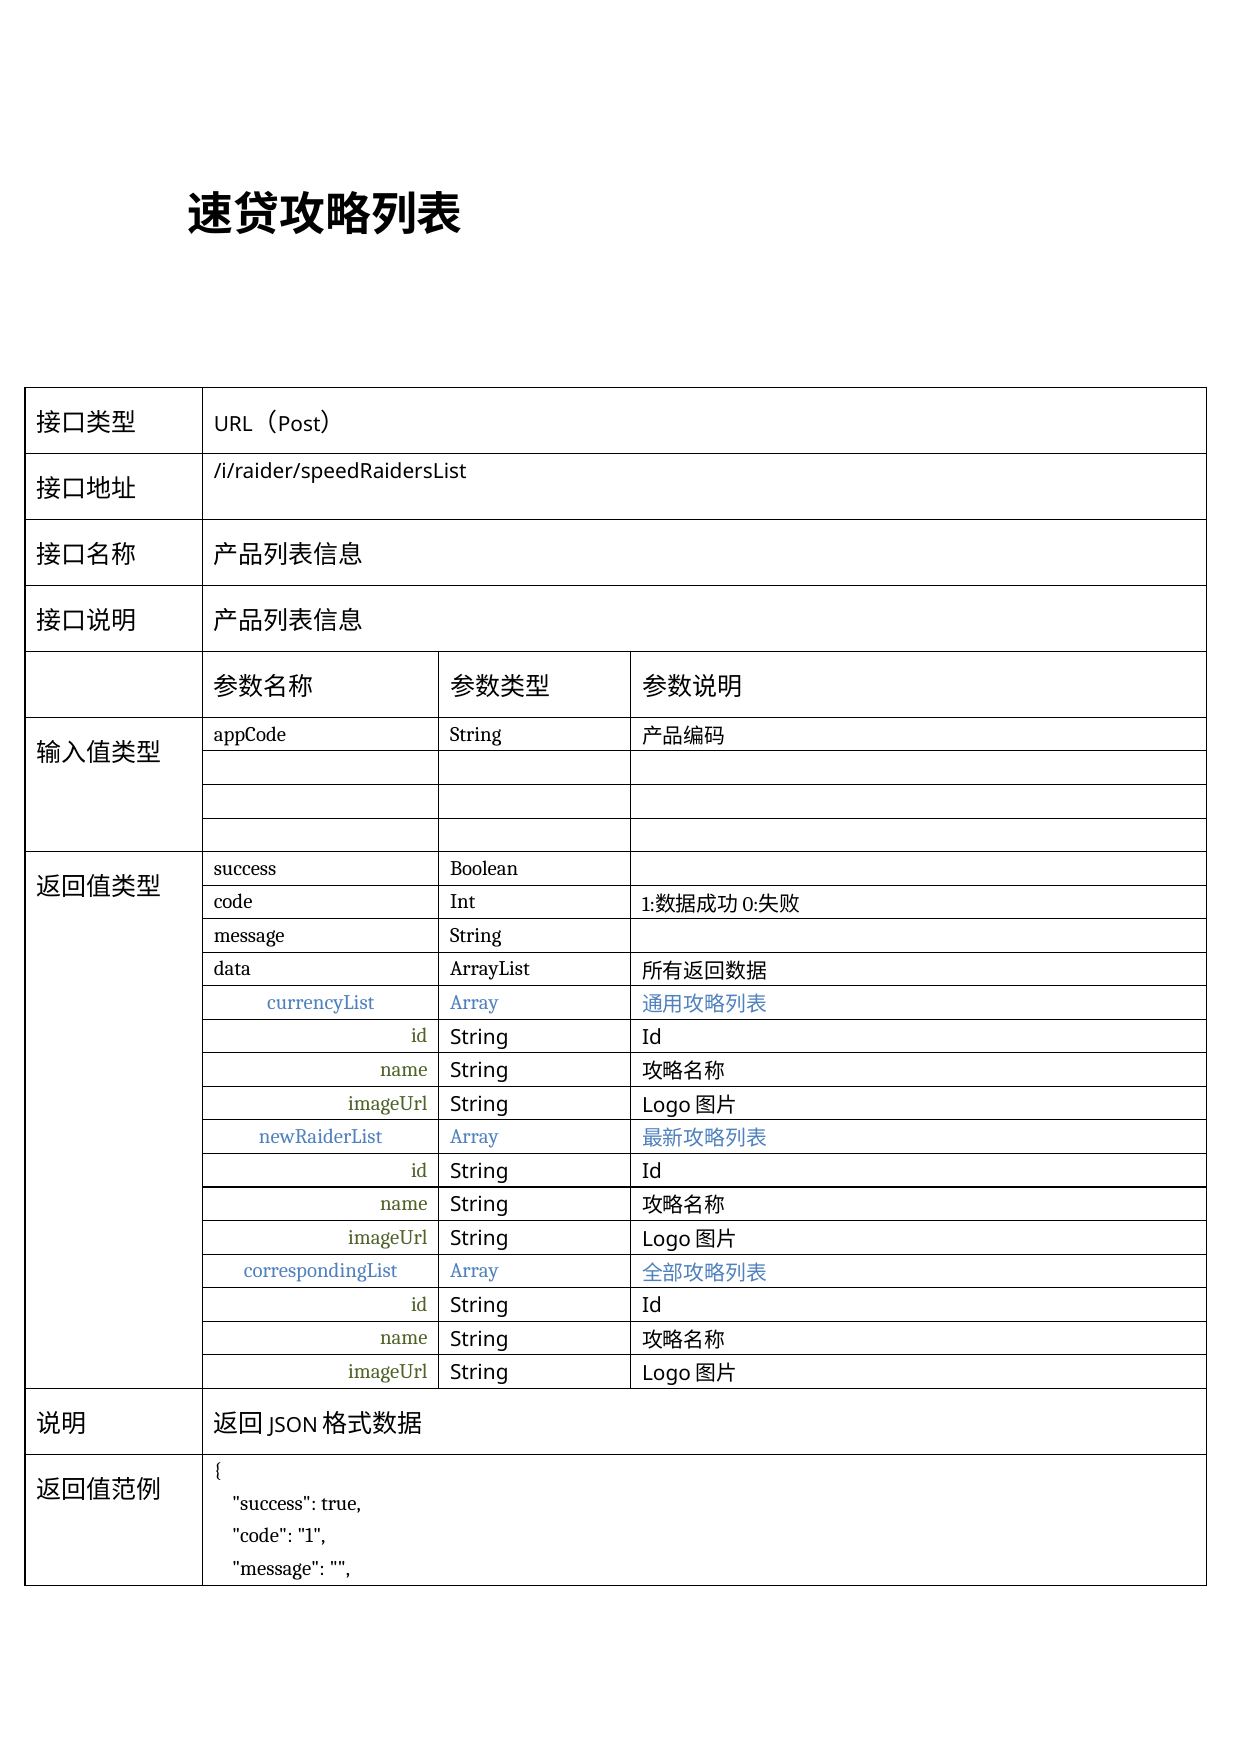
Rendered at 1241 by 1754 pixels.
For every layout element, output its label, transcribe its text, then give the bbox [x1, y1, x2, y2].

table_cell 1:数据成功0:失败 [631, 886, 1206, 918]
table_cell ArrayList [439, 953, 630, 985]
table_cell 参数名称 [203, 652, 438, 717]
table_cell 接口名称 [26, 520, 202, 585]
table_header URL（Post） [203, 388, 1206, 453]
table_cell 所有返回数据 [631, 953, 1206, 985]
table_cell /i/raider/speedRaidersList [203, 454, 1206, 519]
table_cell 攻略名称 [631, 1053, 1206, 1086]
table_cell 产品编码 [631, 718, 1206, 750]
table_cell name [203, 1322, 438, 1354]
table_cell id [203, 1288, 438, 1321]
table_header 接口类型 [26, 388, 202, 453]
table_cell 返回JSON格式数据 [203, 1389, 1206, 1454]
table_cell String [439, 1154, 630, 1186]
table_cell appCode [203, 718, 438, 750]
table_cell 攻略名称 [631, 1322, 1206, 1354]
table_cell imageUrl [203, 1087, 438, 1119]
table_cell Array [439, 1120, 630, 1153]
table_cell 说明 [26, 1389, 202, 1454]
table_cell [26, 652, 202, 717]
table_cell 产品列表信息 [203, 520, 1206, 585]
table_cell correspondingList [203, 1255, 438, 1287]
table_cell String [439, 718, 630, 750]
table_cell currencyList [203, 986, 438, 1019]
table_cell code [203, 886, 438, 918]
table_cell Int [439, 886, 630, 918]
table_cell String [439, 1020, 630, 1052]
table_cell [631, 919, 1206, 952]
table_cell 输入值类型 [26, 718, 202, 851]
table_cell Logo图片 [631, 1355, 1206, 1388]
table_cell Array [439, 986, 630, 1019]
table_cell String [439, 1221, 630, 1253]
table_cell id [203, 1154, 438, 1186]
table_cell 接口说明 [26, 586, 202, 651]
table_cell [631, 819, 1206, 851]
table_cell String [439, 919, 630, 952]
table_cell [439, 819, 630, 851]
table_cell 攻略名称 [631, 1188, 1206, 1220]
table_cell 通用攻略列表 [631, 986, 1206, 1019]
table_cell success [203, 852, 438, 884]
table_cell name [203, 1188, 438, 1220]
table_cell message [203, 919, 438, 952]
table_cell Id [631, 1020, 1206, 1052]
table_cell [203, 819, 438, 851]
table_cell [203, 785, 438, 817]
table_cell Boolean [439, 852, 630, 884]
table_cell String [439, 1322, 630, 1354]
table_cell [631, 852, 1206, 884]
table_cell 产品列表信息 [203, 586, 1206, 651]
table_cell Id [631, 1288, 1206, 1321]
subtitle 速贷攻略列表 [187, 162, 1053, 259]
table_cell String [439, 1087, 630, 1119]
table_cell 接口地址 [26, 454, 202, 519]
table_cell [631, 785, 1206, 817]
table_cell 最新攻略列表 [631, 1120, 1206, 1153]
table_cell [439, 751, 630, 784]
table_cell Logo图片 [631, 1221, 1206, 1253]
table_cell [203, 751, 438, 784]
table_cell imageUrl [203, 1221, 438, 1253]
table_cell Array [439, 1255, 630, 1287]
table_cell String [439, 1053, 630, 1086]
table_cell [631, 751, 1206, 784]
table_cell Id [631, 1154, 1206, 1186]
table_cell 参数类型 [439, 652, 630, 717]
table_cell String [439, 1188, 630, 1220]
table_cell Logo图片 [631, 1087, 1206, 1119]
table_cell name [203, 1053, 438, 1086]
table_cell newRaiderList [203, 1120, 438, 1153]
table_cell id [203, 1020, 438, 1052]
table_cell [439, 785, 630, 817]
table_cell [203, 1455, 1206, 1585]
table_cell 全部攻略列表 [631, 1255, 1206, 1287]
table_cell String [439, 1288, 630, 1321]
table_cell data [203, 953, 438, 985]
table_cell imageUrl [203, 1355, 438, 1388]
table_cell String [439, 1355, 630, 1388]
table_cell 返回值类型 [26, 852, 202, 1388]
table_cell 参数说明 [631, 652, 1206, 717]
table_cell 返回值范例 [26, 1455, 202, 1585]
